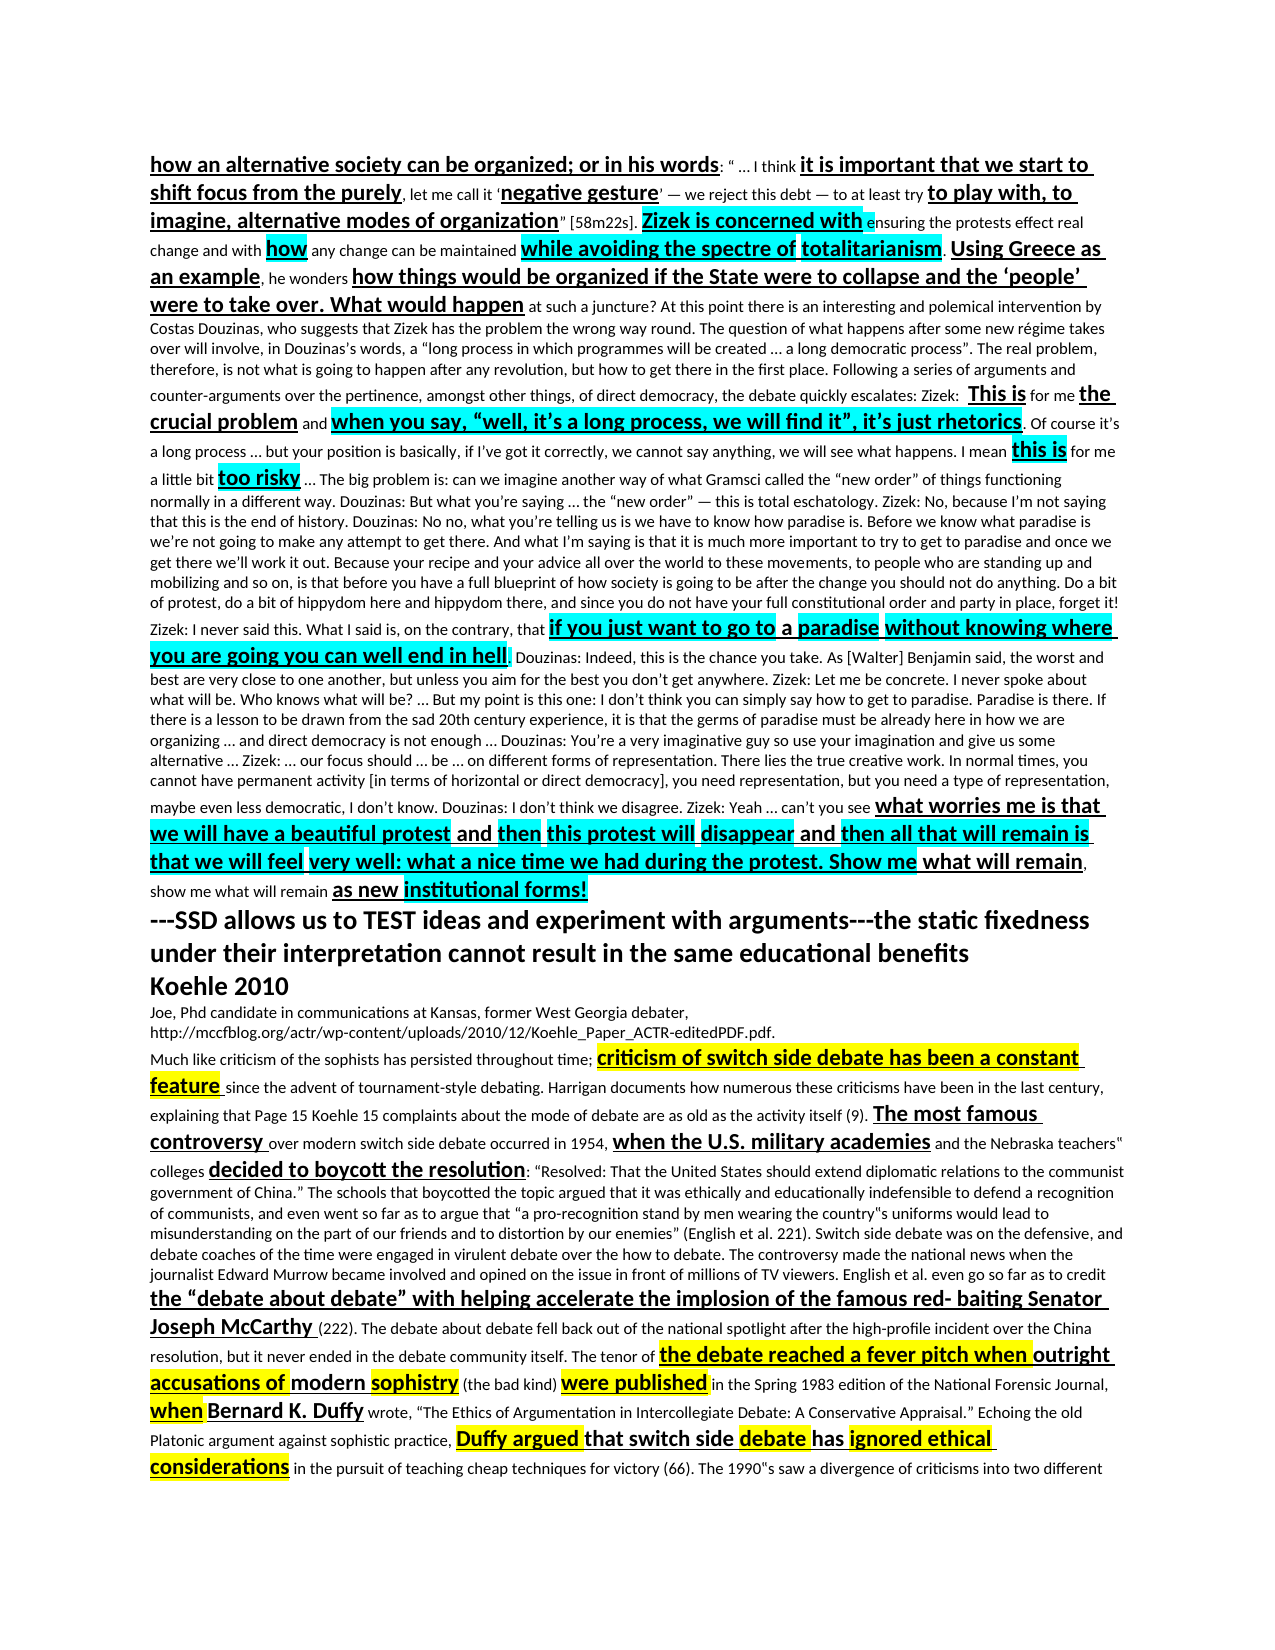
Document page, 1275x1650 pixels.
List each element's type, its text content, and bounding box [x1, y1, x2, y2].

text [150, 1043, 1125, 1481]
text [150, 150, 1125, 903]
text Koehle 2010 [150, 969, 1125, 1002]
text Joe, Phd candidate in communications at Kansas, former West Georgia debater, http://mccfblog.org/actr/wp-content/uploads/2010/12/Koehle_Paper_ACTR-editedPDF.pdf. [150, 1002, 1125, 1043]
text ---SSD allows us to TEST ideas and experiment with arguments---the static fixedness under their interpretation cannot result in the same educational benefits [150, 903, 1125, 969]
